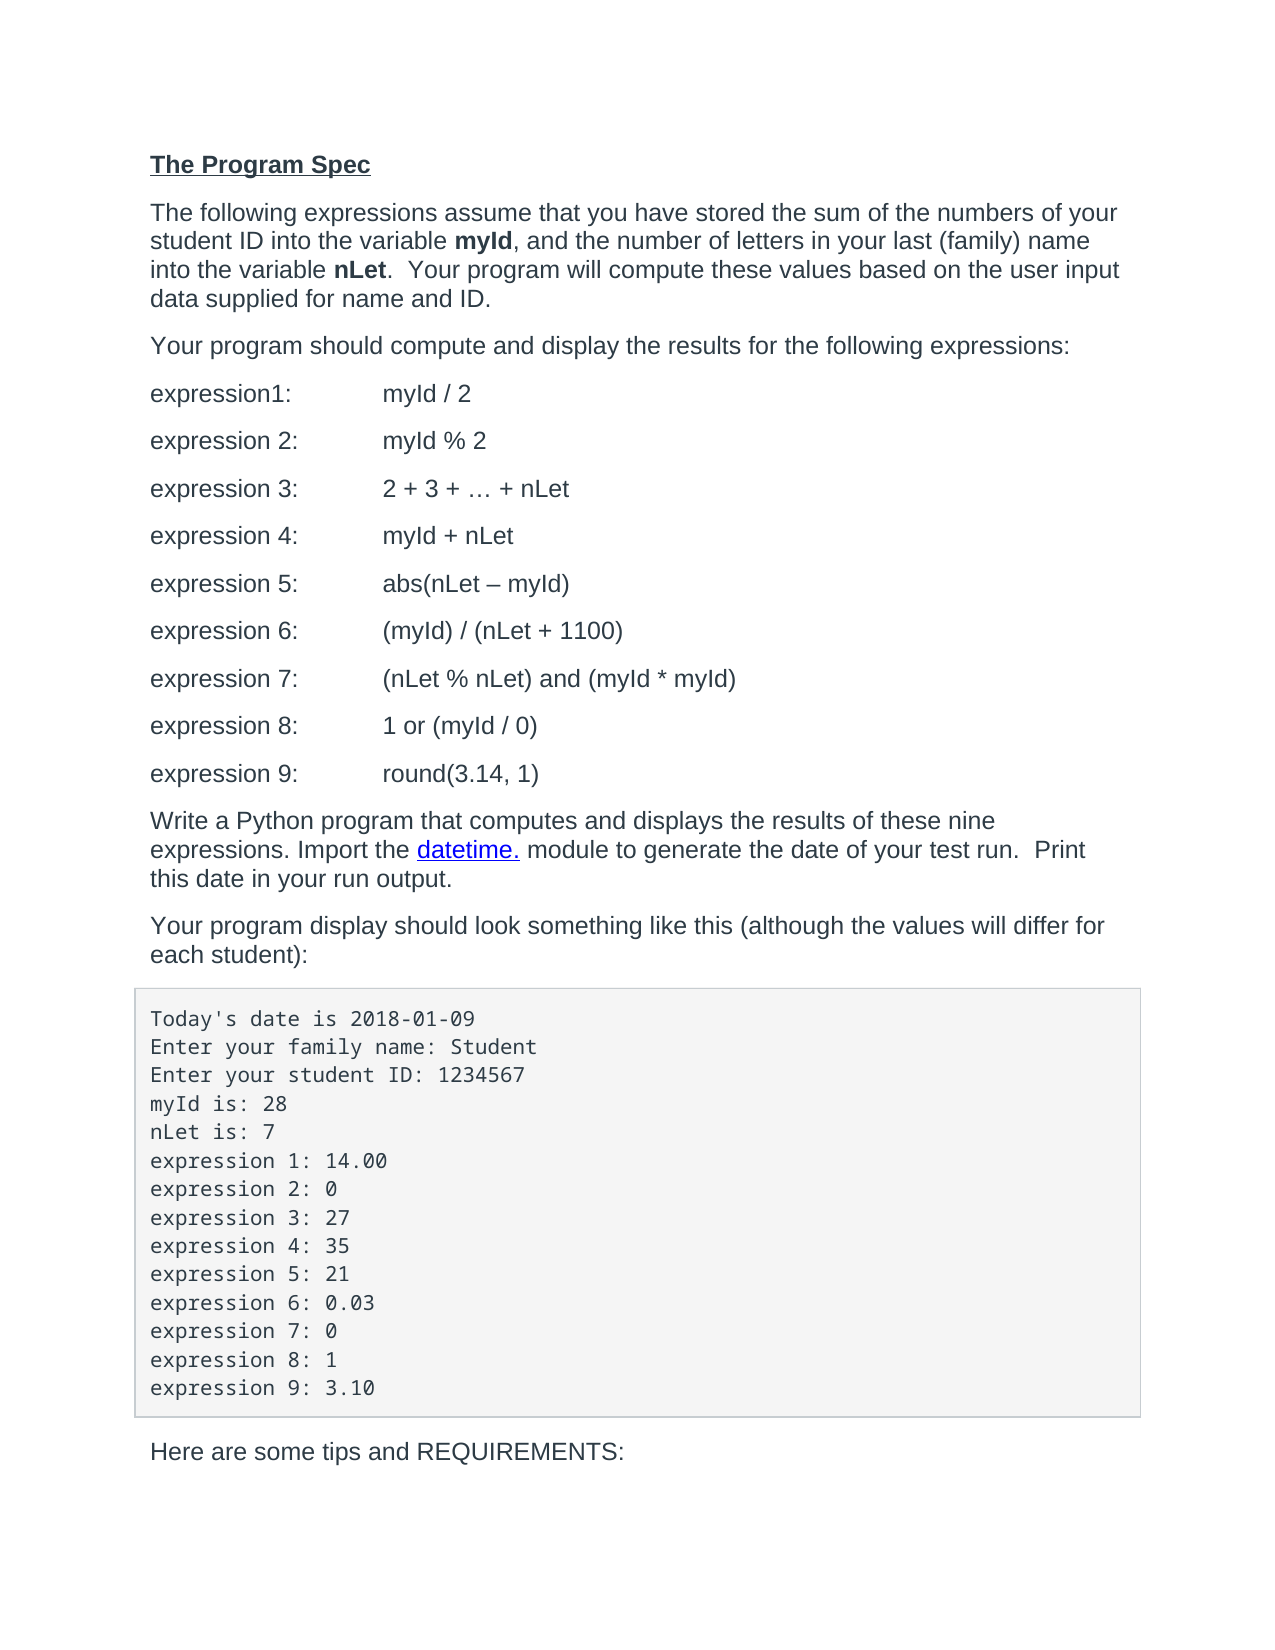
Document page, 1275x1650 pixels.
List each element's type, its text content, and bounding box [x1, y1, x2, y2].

text expression 9: round(3.14, 1) [150, 759, 1125, 787]
text expression 5: abs(nLet – myId) [150, 569, 1125, 597]
text Write a Python program that computes and displays the results of these nine expressions. Import the datetime. module to generate the date of your test run. Print this date in your run output. [150, 806, 1125, 892]
text The following expressions assume that you have stored the sum of the numbers of your student ID into the variable myId, and the number of letters in your last (family) name into the variable nLet. Your program will compute these values based on the user input data supplied for name and ID. [150, 197, 1125, 312]
text The Program Spec [150, 150, 1125, 179]
text Today's date is 2018-01-09 Enter your family name: Student Enter your student ID: 1234567 myId is: 28 nLet is: 7 expression 1: 14.00 expression 2: 0 expression 3: 27 expression 4: 35 expression 5: 21 expression 6: 0.03 expression 7: 0 expression 8: 1 expression 9: 3.10 [136, 989, 1140, 1416]
text expression 6: (myId) / (nLet + 1100) [150, 616, 1125, 645]
text expression 4: myId + nLet [150, 521, 1125, 550]
text Here are some tips and REQUIREMENTS: [150, 1437, 1125, 1465]
text expression1: myId / 2 [150, 379, 1125, 407]
text expression 8: 1 or (myId / 0) [150, 711, 1125, 740]
text expression 3: 2 + 3 + … + nLet [150, 474, 1125, 502]
text expression 7: (nLet % nLet) and (myId * myId) [150, 664, 1125, 692]
text Your program display should look something like this (although the values will differ for each student): [150, 911, 1125, 969]
text Your program should compute and display the results for the following expressions: [150, 331, 1125, 360]
text expression 2: myId % 2 [150, 426, 1125, 455]
